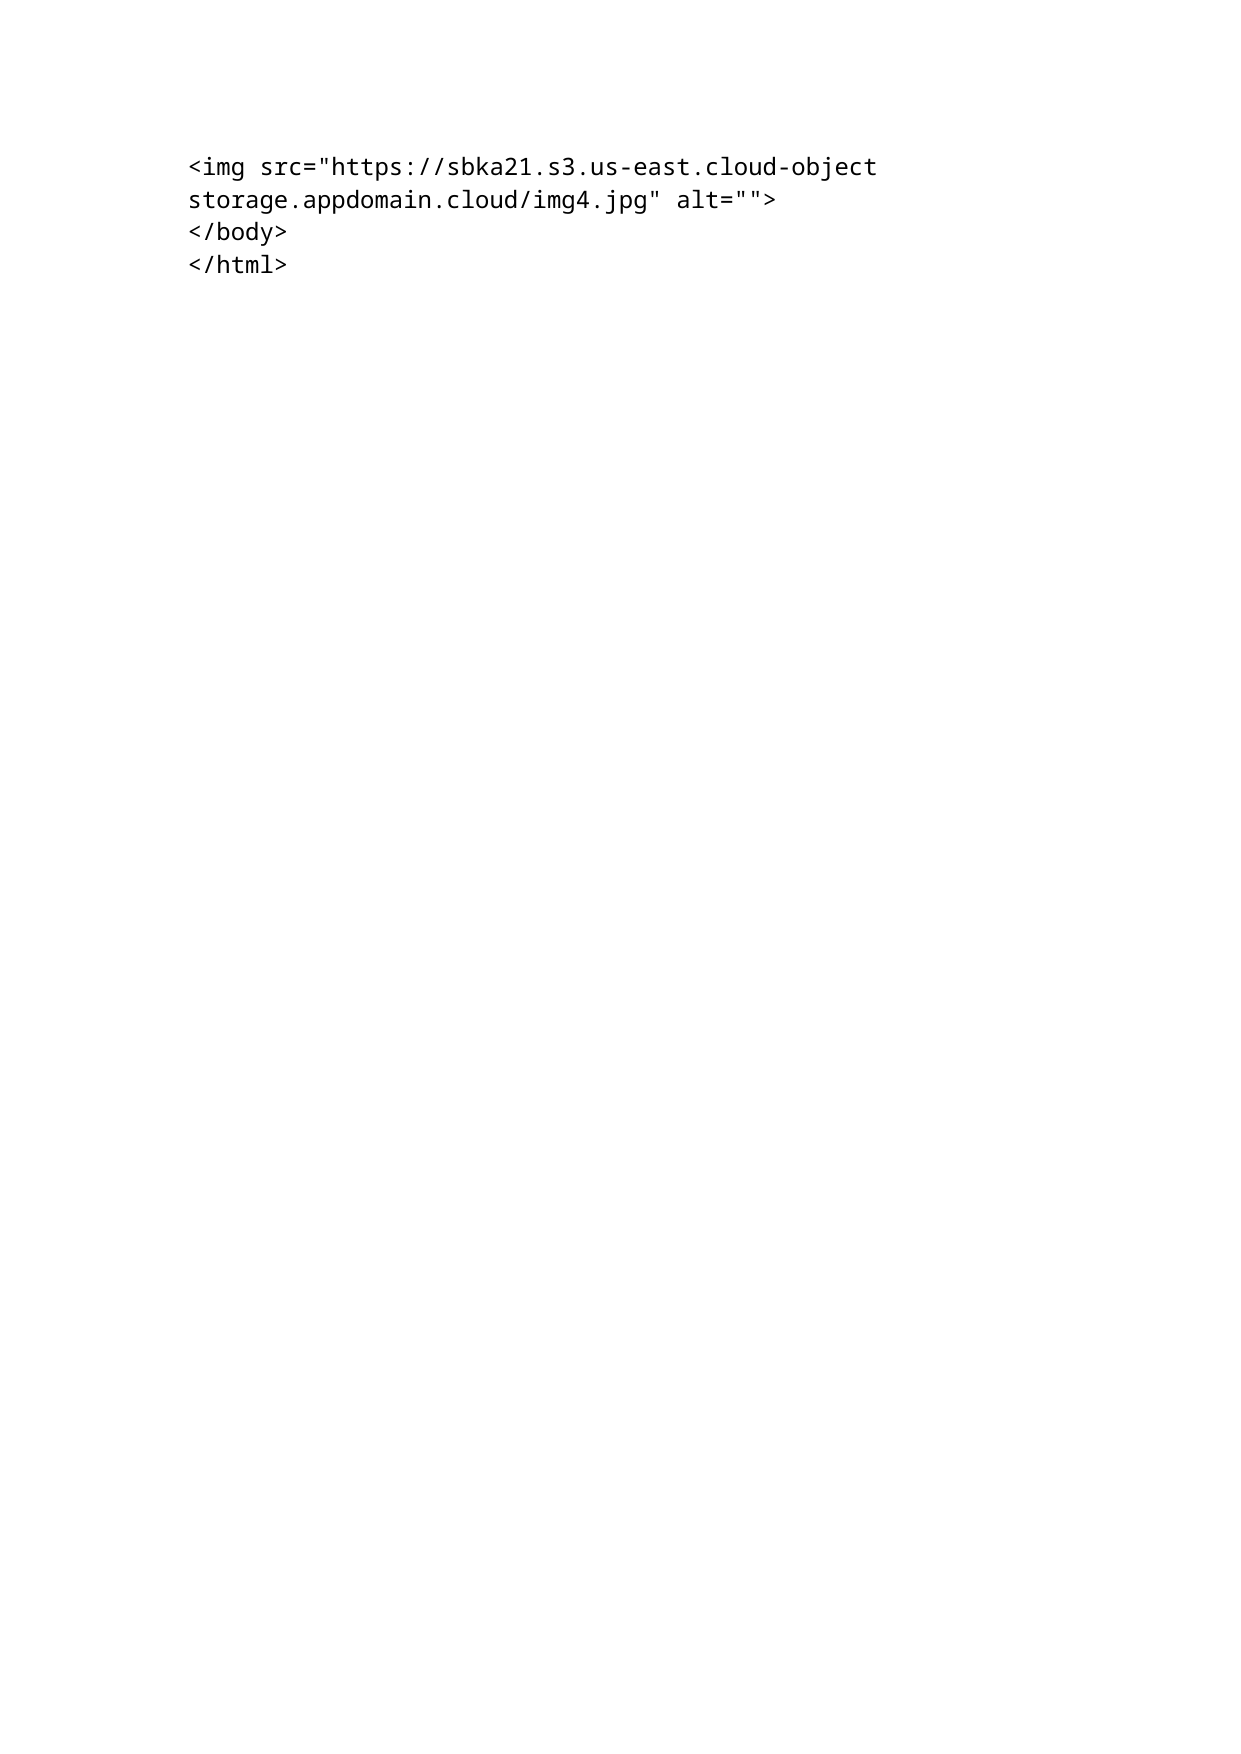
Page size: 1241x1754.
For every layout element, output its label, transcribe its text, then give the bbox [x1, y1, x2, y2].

text </body> [187, 215, 1053, 248]
text </html> [187, 248, 1053, 280]
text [187, 150, 1053, 183]
text storage.appdomain.cloud/img4.jpg" alt=""> [187, 183, 1053, 215]
